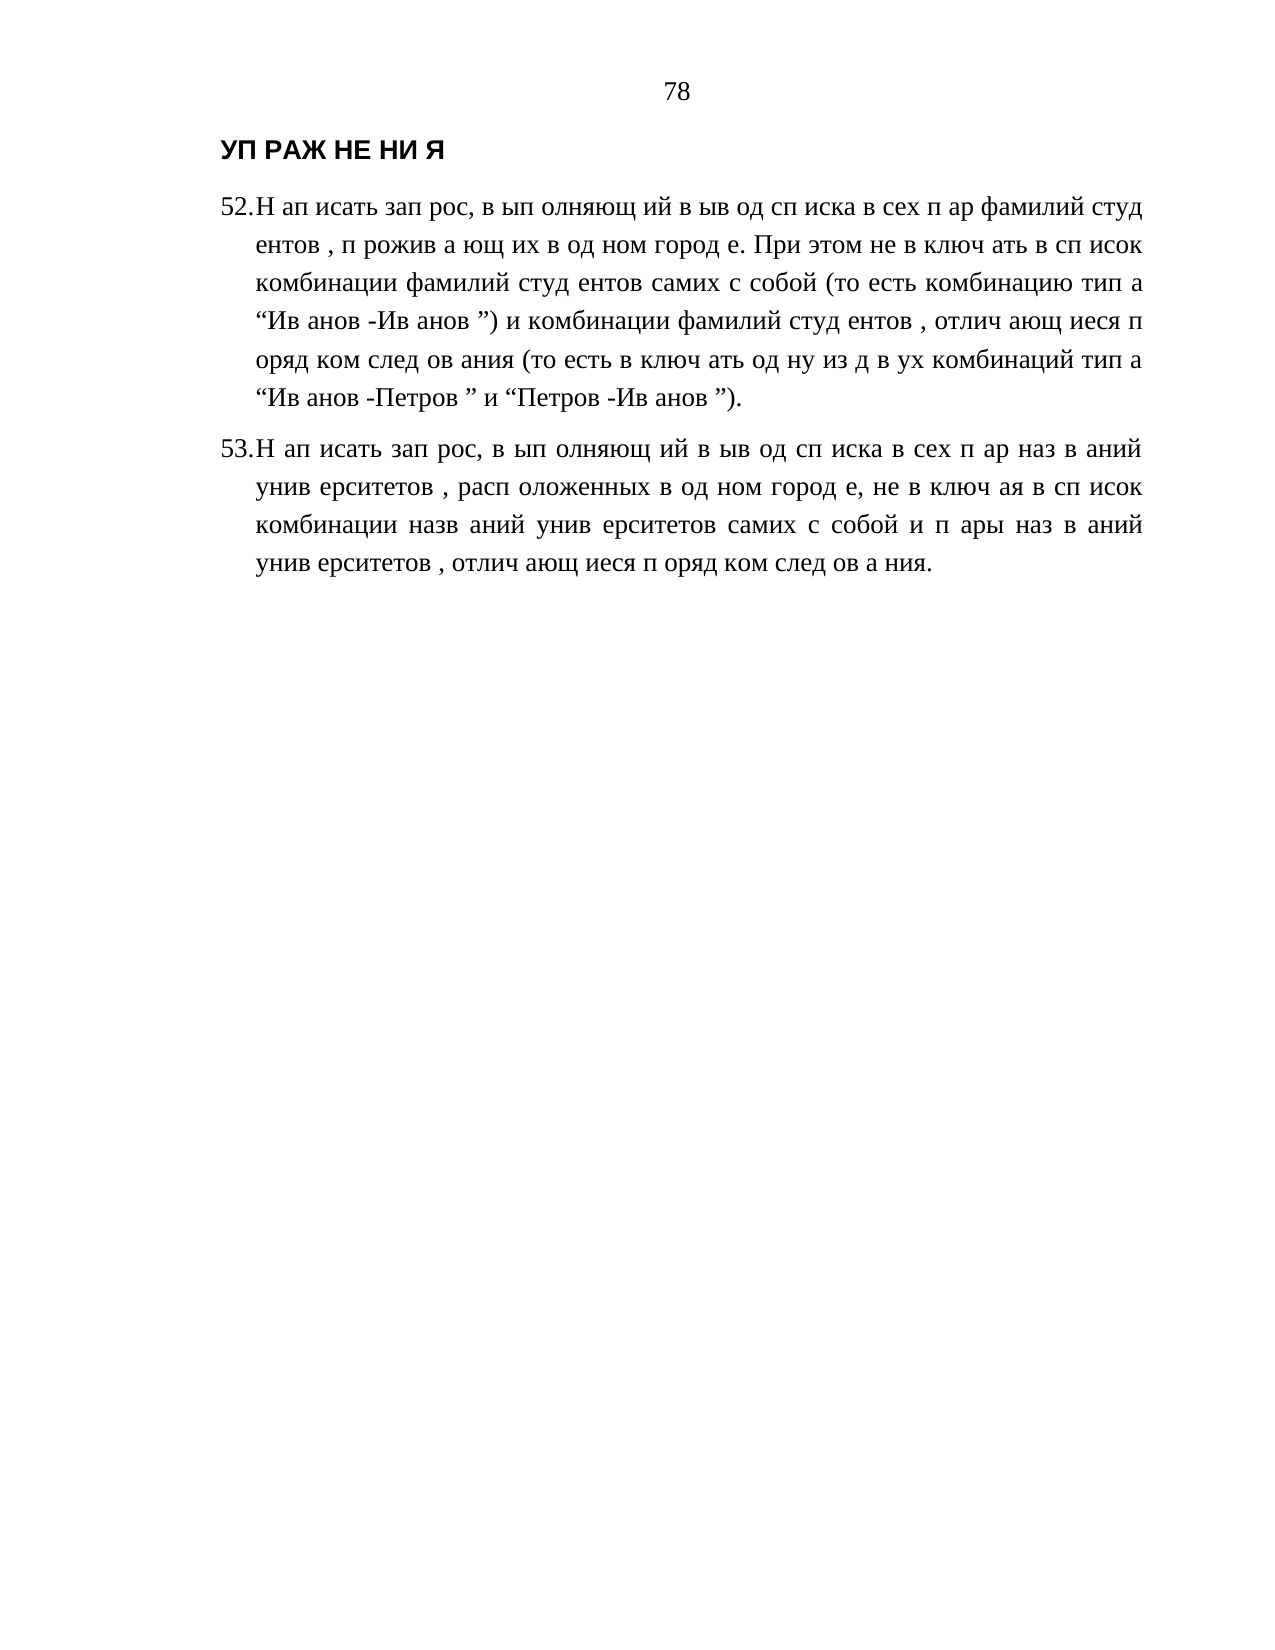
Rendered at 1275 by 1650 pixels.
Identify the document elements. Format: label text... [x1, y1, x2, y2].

subtitle УП РАЖ НЕ НИ Я [220, 134, 978, 165]
list Н ап исать зап рос, в ып олняющ ий в ыв од сп иска в сех п ар наз в аний унив ерситетов , расп оложенных в од ном город е, не в ключ ая в сп исок комбинации назв аний унив ерситетов самих с собой и п ары наз в аний унив ерситетов , отлич ающ иеся п оряд ком след ов а ния. [220, 432, 1145, 578]
list Н ап исать зап рос, в ып олняющ ий в ыв од сп иска в сех п ар фамилий студ ентов , п рожив а ющ их в од ном город е. При этом не в ключ ать в сп исок комбинации фамилий студ ентов самих с собой (то есть комбинацию тип а “Ив анов -Ив анов ”) и комбинации фамилий студ ентов , отлич ающ иеся п оряд ком след ов ания (то есть в ключ ать од ну из д в ух комбинаций тип а “Ив анов -Петров ” и “Петров -Ив анов ”). [220, 190, 1145, 412]
